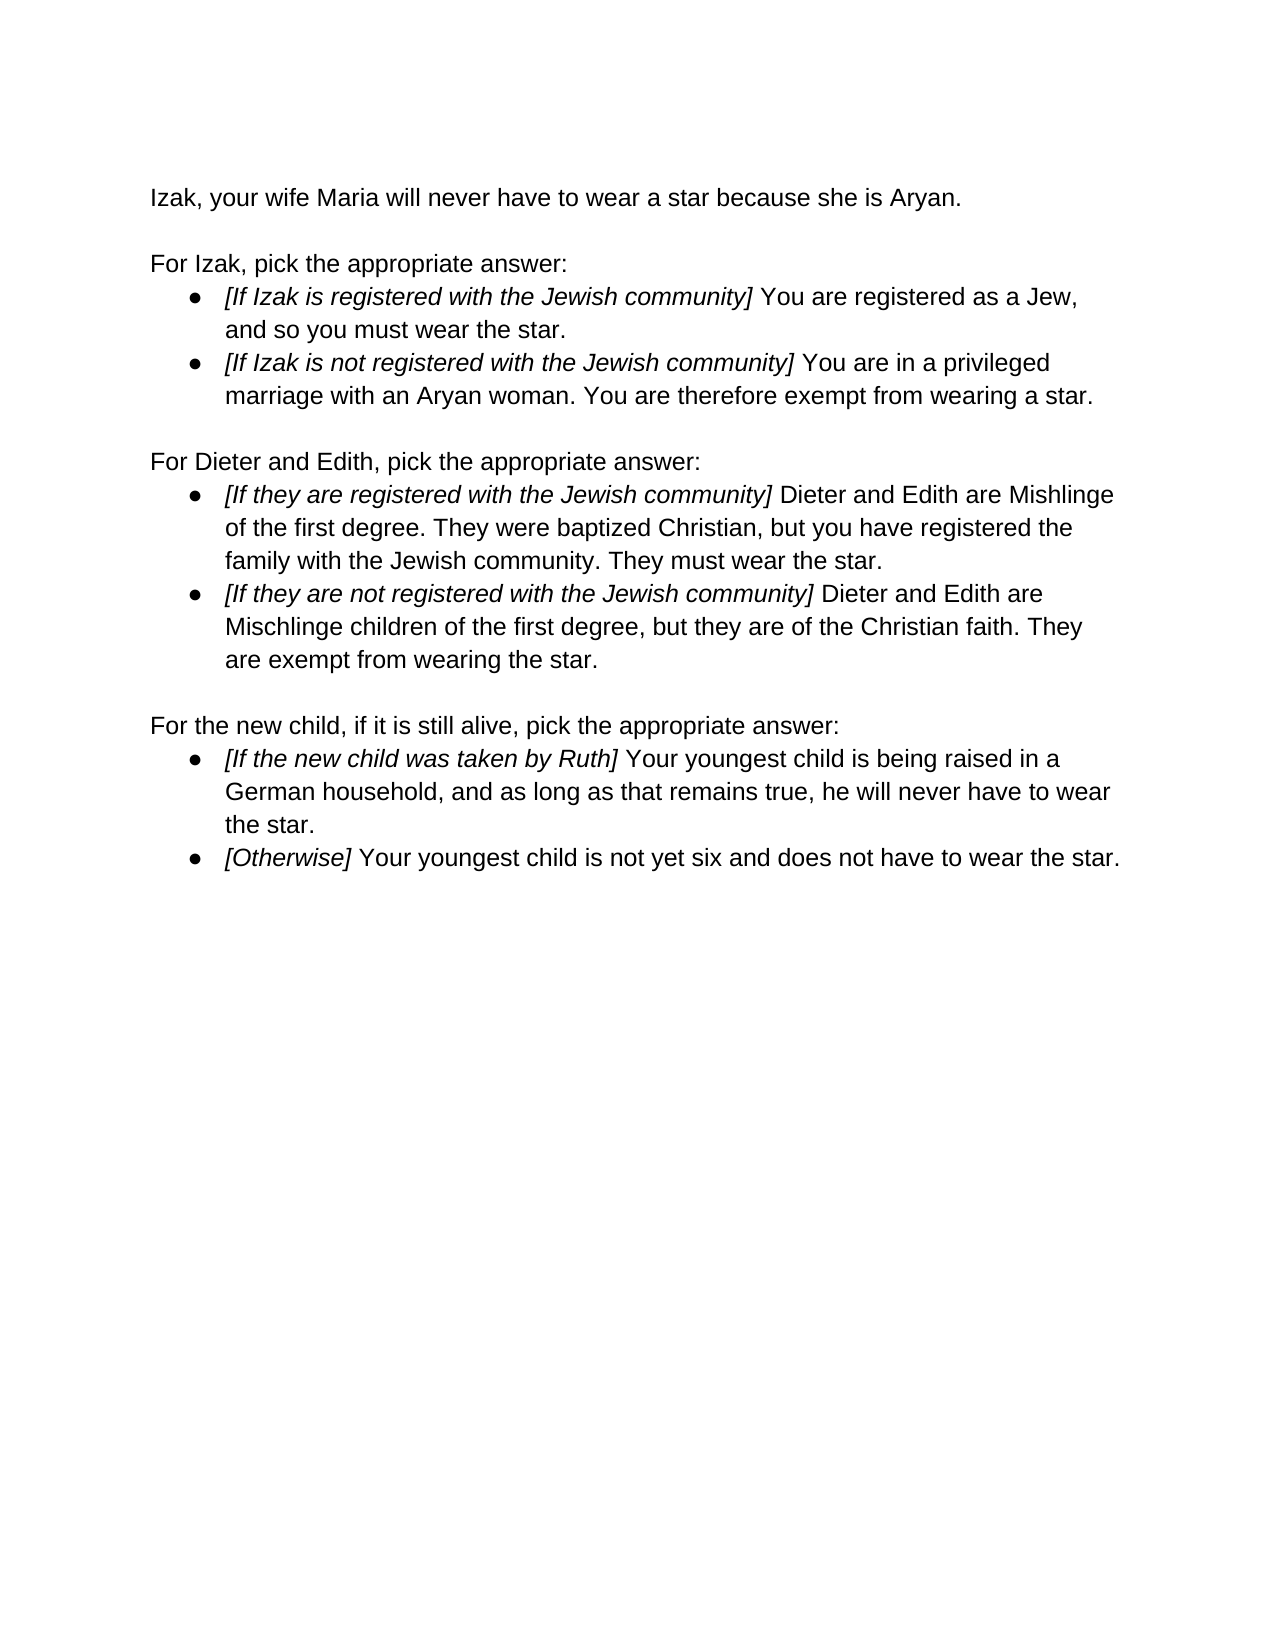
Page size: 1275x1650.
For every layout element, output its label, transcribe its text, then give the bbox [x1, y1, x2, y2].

text For the new child, if it is still alive, pick the appropriate answer: [150, 711, 1125, 740]
list [If Izak is not registered with the Jewish community] You are in a privileged marriage with an Aryan woman. You are therefore exempt from wearing a star. [187, 348, 1125, 410]
list [If the new child was taken by Ruth] Your youngest child is being raised in a German household, and as long as that remains true, he will never have to wear the star. [187, 744, 1125, 839]
text For Izak, pick the appropriate answer: [150, 249, 1125, 278]
list [If they are not registered with the Jewish community] Dieter and Edith are Mischlinge children of the first degree, but they are of the Christian faith. They are exempt from wearing the star. [187, 579, 1125, 674]
text Izak, your wife Maria will never have to wear a star because she is Aryan. [150, 183, 1125, 212]
text For Dieter and Edith, pick the appropriate answer: [150, 447, 1125, 476]
list [If Izak is registered with the Jewish community] You are registered as a Jew, and so you must wear the star. [187, 282, 1125, 344]
list [If they are registered with the Jewish community] Dieter and Edith are Mishlinge of the first degree. They were baptized Christian, but you have registered the family with the Jewish community. They must wear the star. [187, 480, 1125, 575]
list [Otherwise] Your youngest child is not yet six and does not have to wear the star. [187, 843, 1125, 872]
